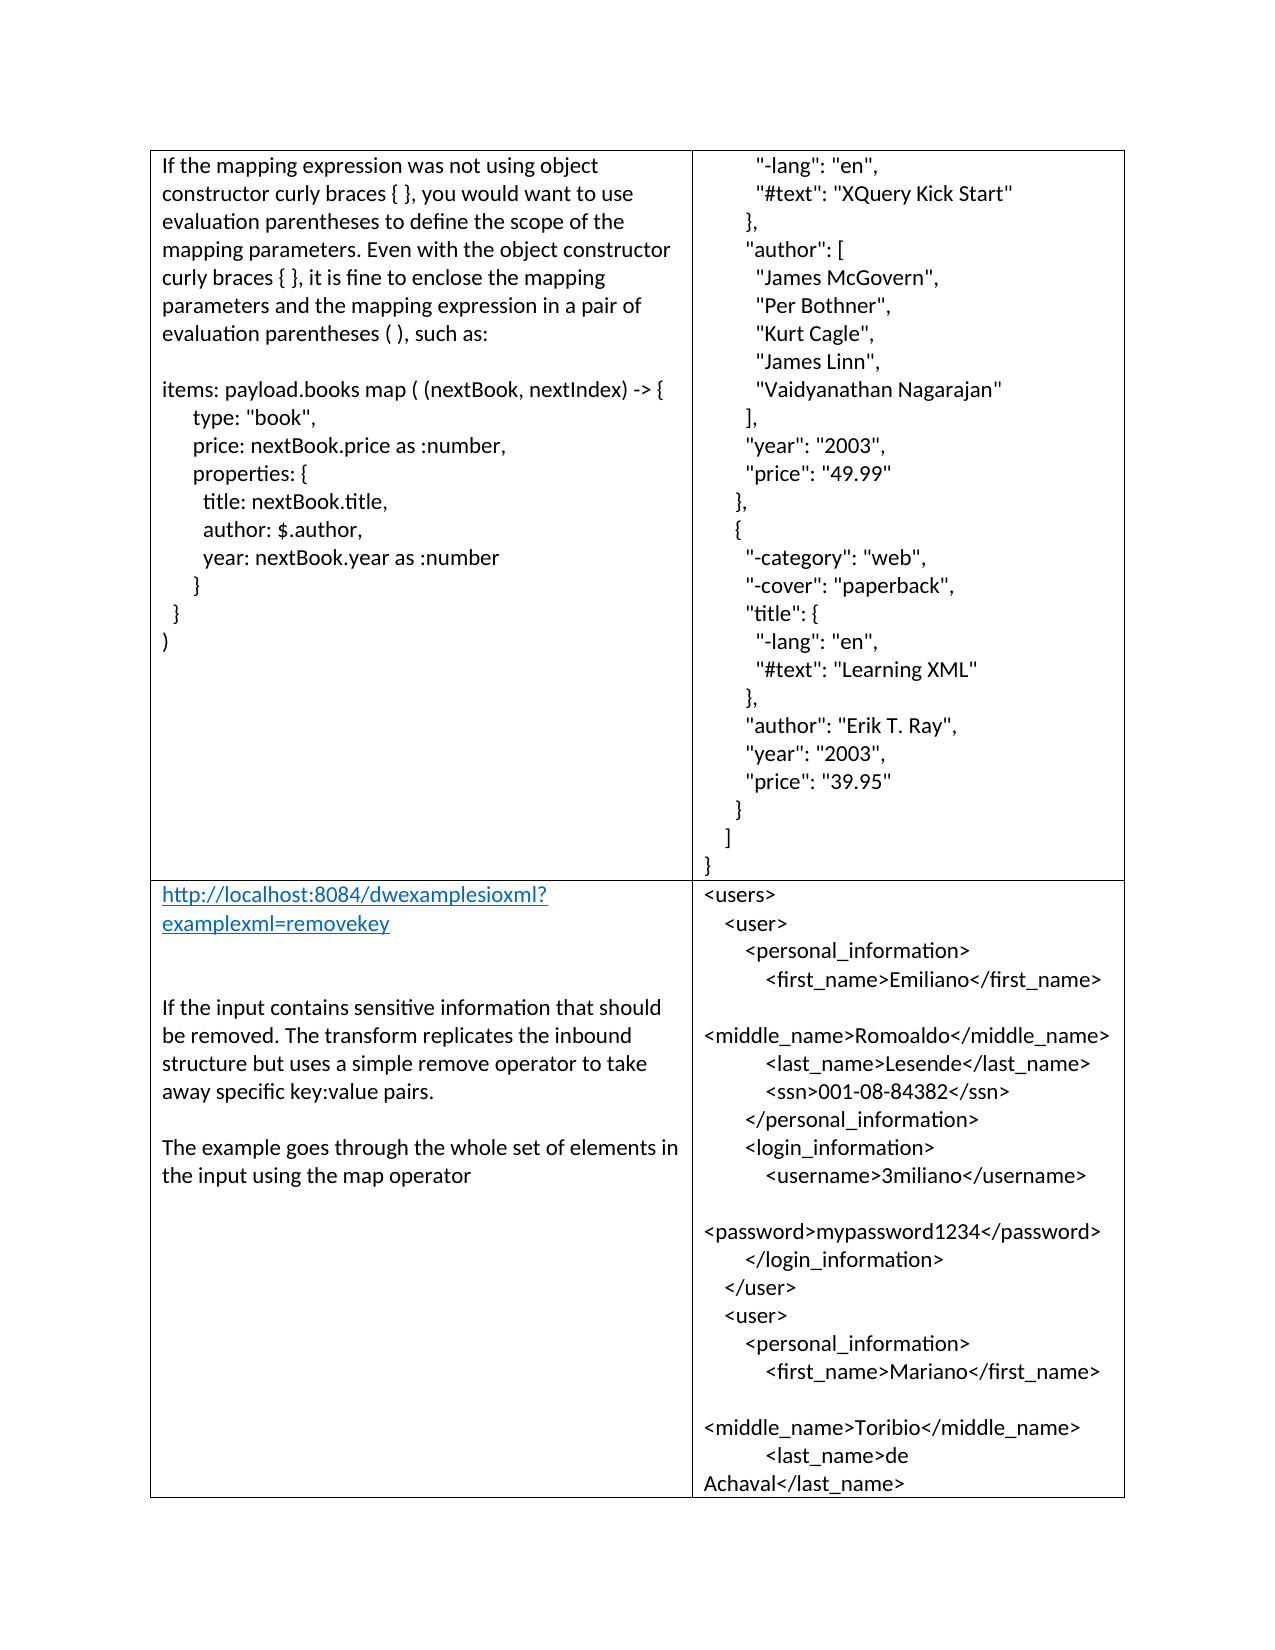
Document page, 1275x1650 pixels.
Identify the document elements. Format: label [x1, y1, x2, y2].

table_cell [151, 881, 692, 1497]
table_cell [693, 881, 1124, 1497]
table_cell [151, 151, 692, 879]
table_cell [693, 151, 1124, 879]
